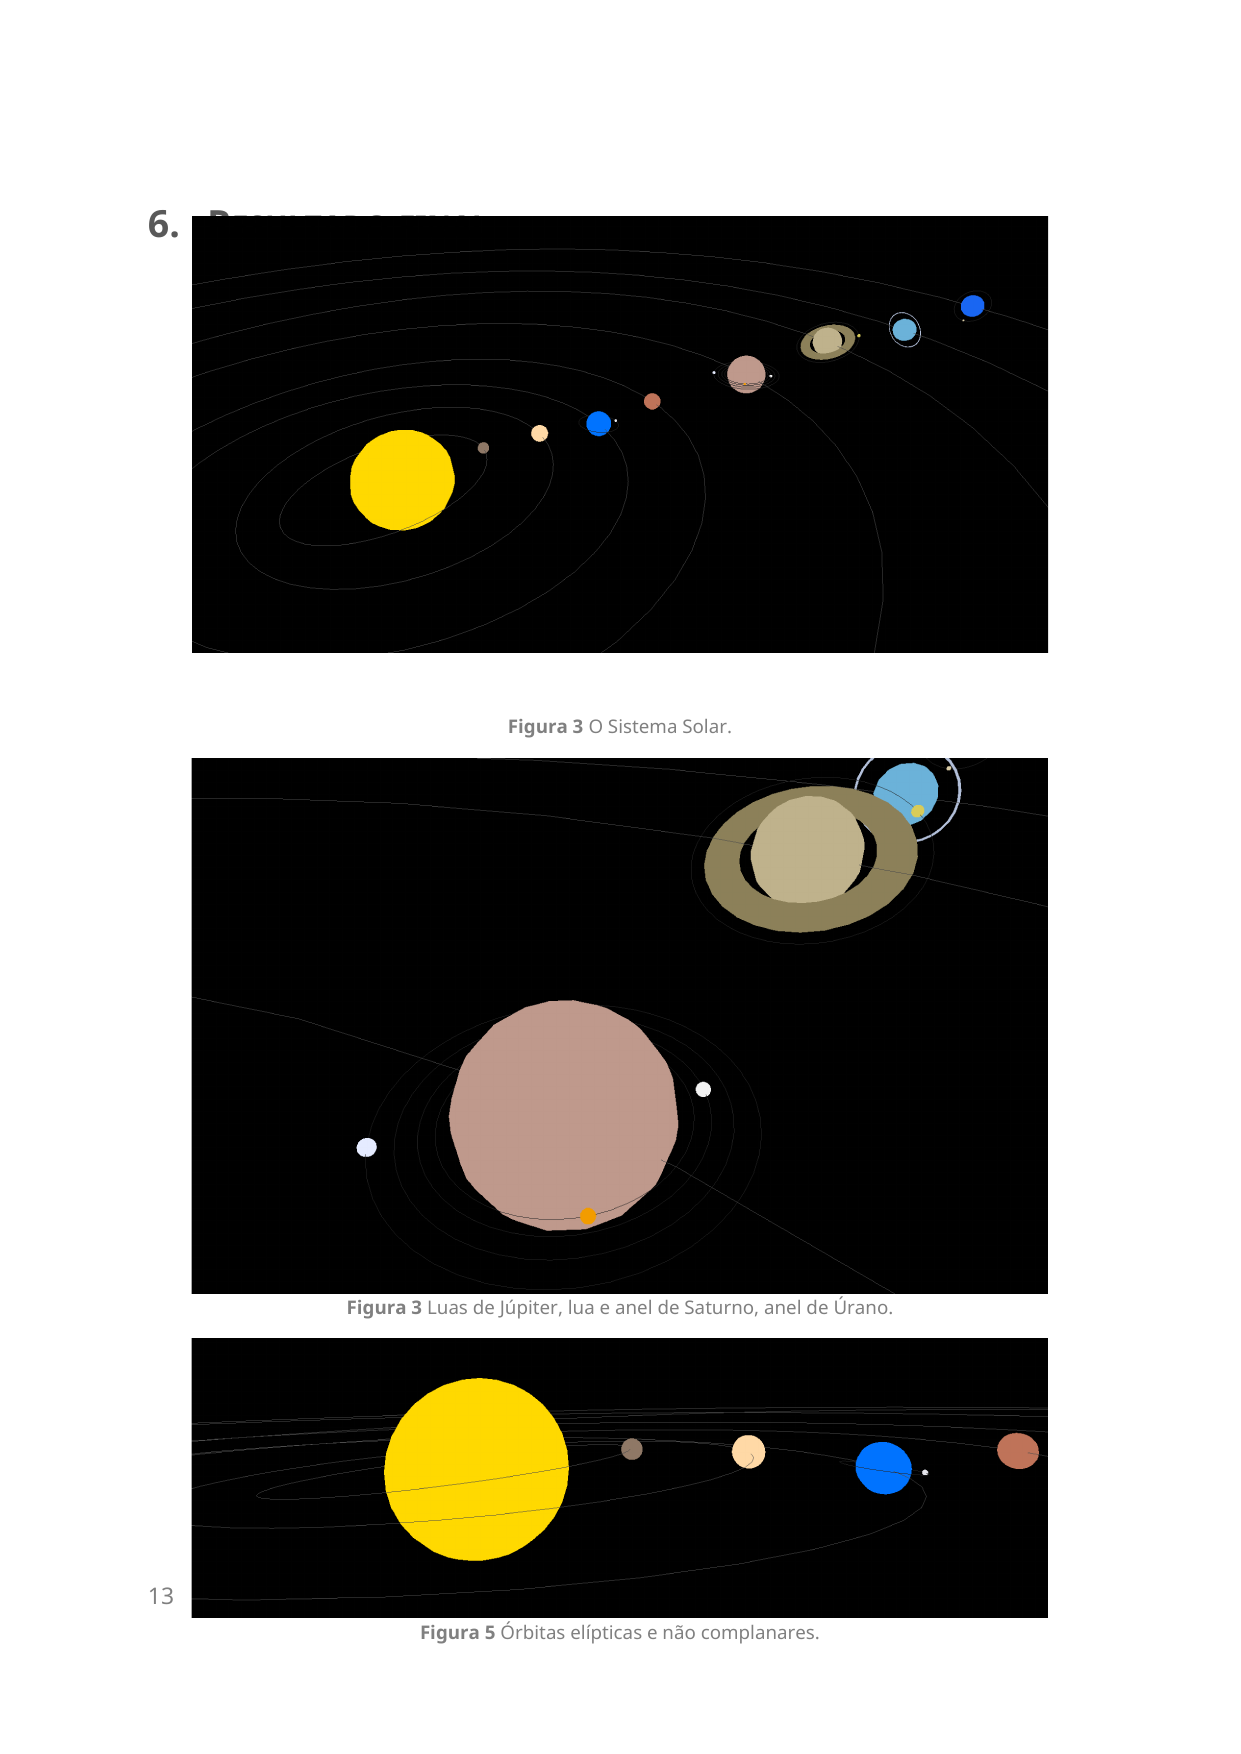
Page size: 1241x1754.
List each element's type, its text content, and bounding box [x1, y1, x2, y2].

picture [191, 1338, 1048, 1618]
subtitle Resultado final [148, 198, 1092, 249]
picture [192, 216, 1049, 653]
picture [191, 758, 1048, 1294]
